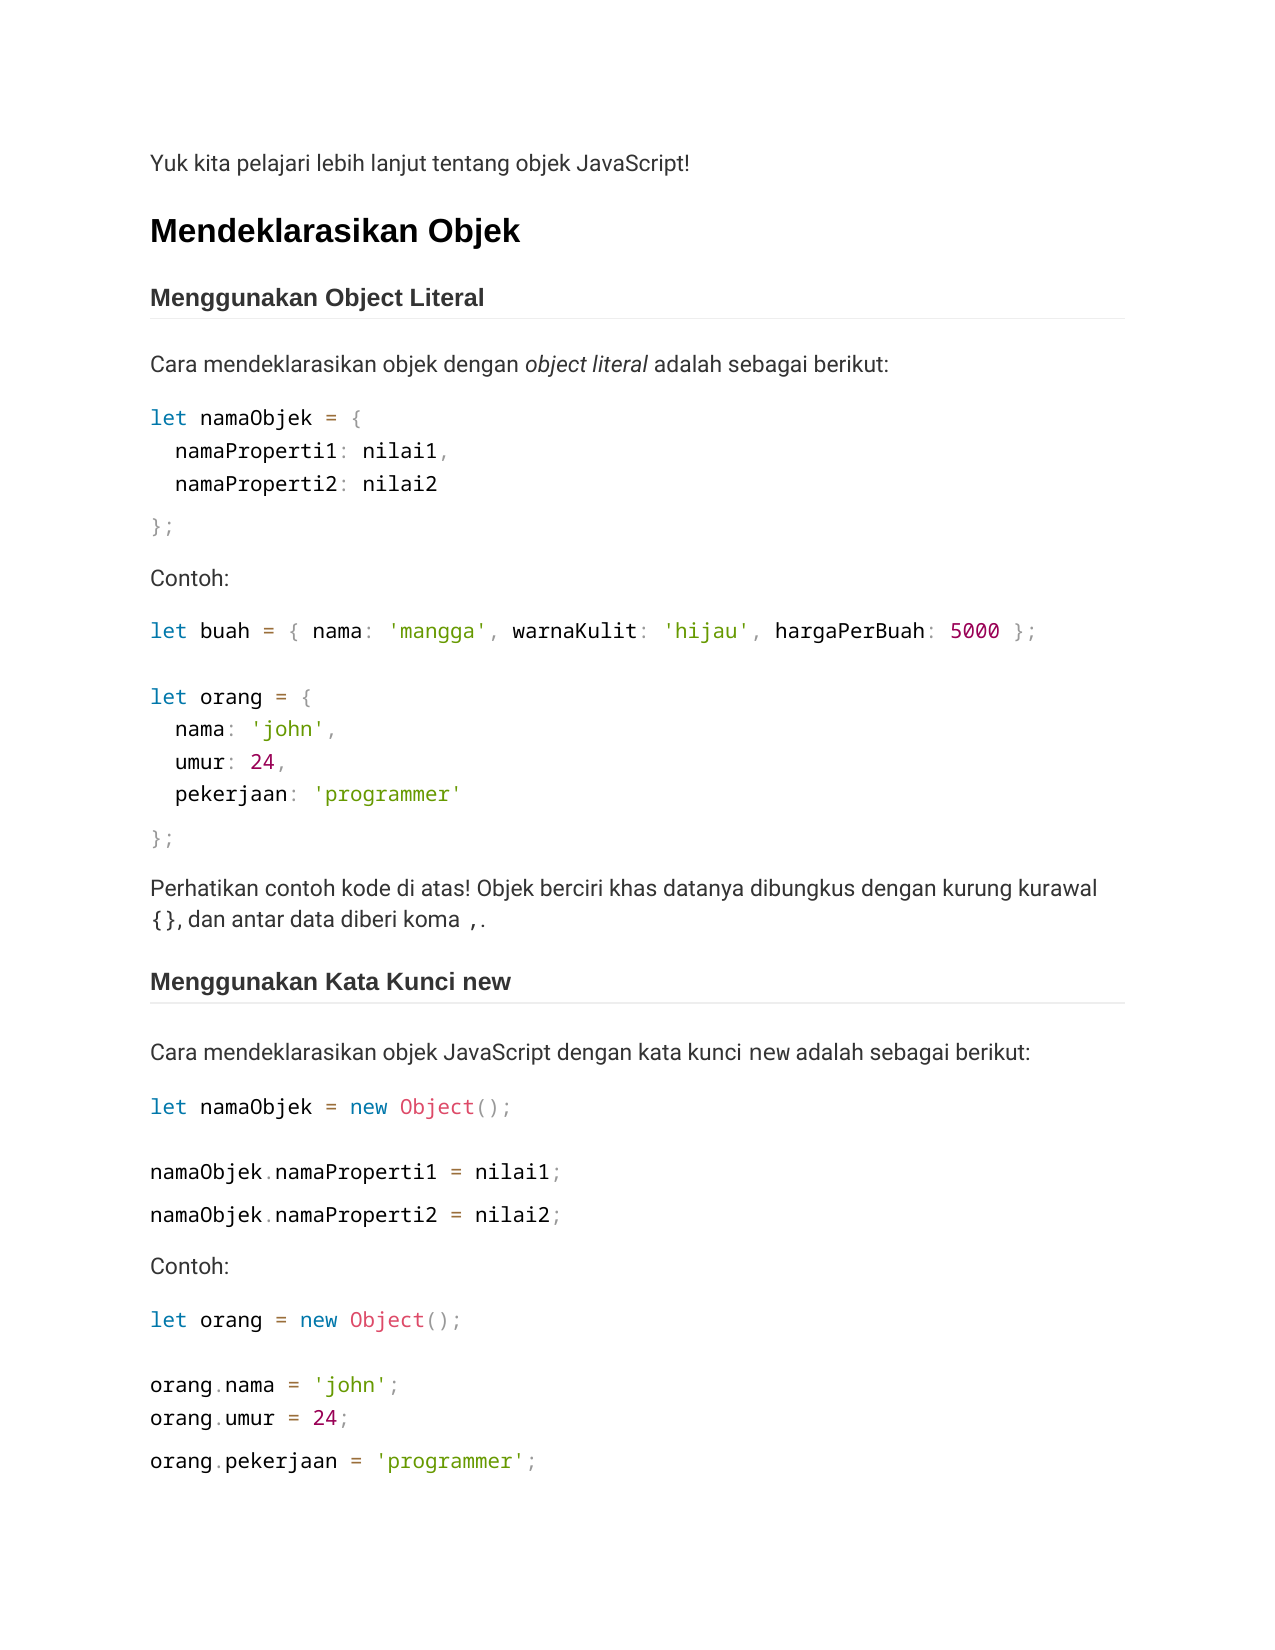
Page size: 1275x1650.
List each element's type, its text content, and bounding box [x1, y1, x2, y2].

text Contoh: [150, 1253, 1125, 1280]
text let namaObjek = new Object(); [150, 1092, 1125, 1121]
text Perhatikan contoh kode di atas! Objek berciri khas datanya dibungkus dengan kurung kurawal {}, dan antar data diberi koma ,. [150, 876, 1125, 934]
text Yuk kita pelajari lebih lanjut tentang objek JavaScript! [150, 150, 1125, 177]
text namaProperti1: nilai1, [150, 436, 1125, 464]
text namaProperti2: nilai2 [150, 469, 1125, 497]
text namaObjek.namaProperti2 = nilai2; [150, 1200, 1125, 1229]
text Cara mendeklarasikan objek JavaScript dengan kata kunci new adalah sebagai berikut: [150, 1036, 1125, 1067]
text pekerjaan: 'programmer' [150, 779, 1125, 808]
text namaObjek.namaProperti1 = nilai1; [150, 1157, 1125, 1186]
text orang.nama = 'john'; [150, 1370, 1125, 1399]
text orang.umur = 24; [150, 1403, 1125, 1431]
text Contoh: [150, 565, 1125, 592]
subtitle Menggunakan Object Literal [150, 283, 1125, 318]
text }; [150, 823, 1125, 851]
text let buah = { nama: 'mangga', warnaKulit: 'hijau', hargaPerBuah: 5000 }; [150, 617, 1125, 645]
subtitle Mendeklarasikan Objek [150, 211, 1125, 249]
text let orang = new Object(); [150, 1305, 1125, 1334]
text }; [150, 512, 1125, 540]
text let namaObjek = { [150, 403, 1125, 432]
text nama: 'john', [150, 714, 1125, 743]
text umur: 24, [150, 747, 1125, 775]
text Cara mendeklarasikan objek dengan object literal adalah sebagai berikut: [150, 352, 1125, 378]
text let orang = { [150, 682, 1125, 710]
text orang.pekerjaan = 'programmer'; [150, 1446, 1125, 1474]
subtitle Menggunakan Kata Kunci new [150, 967, 1125, 1002]
